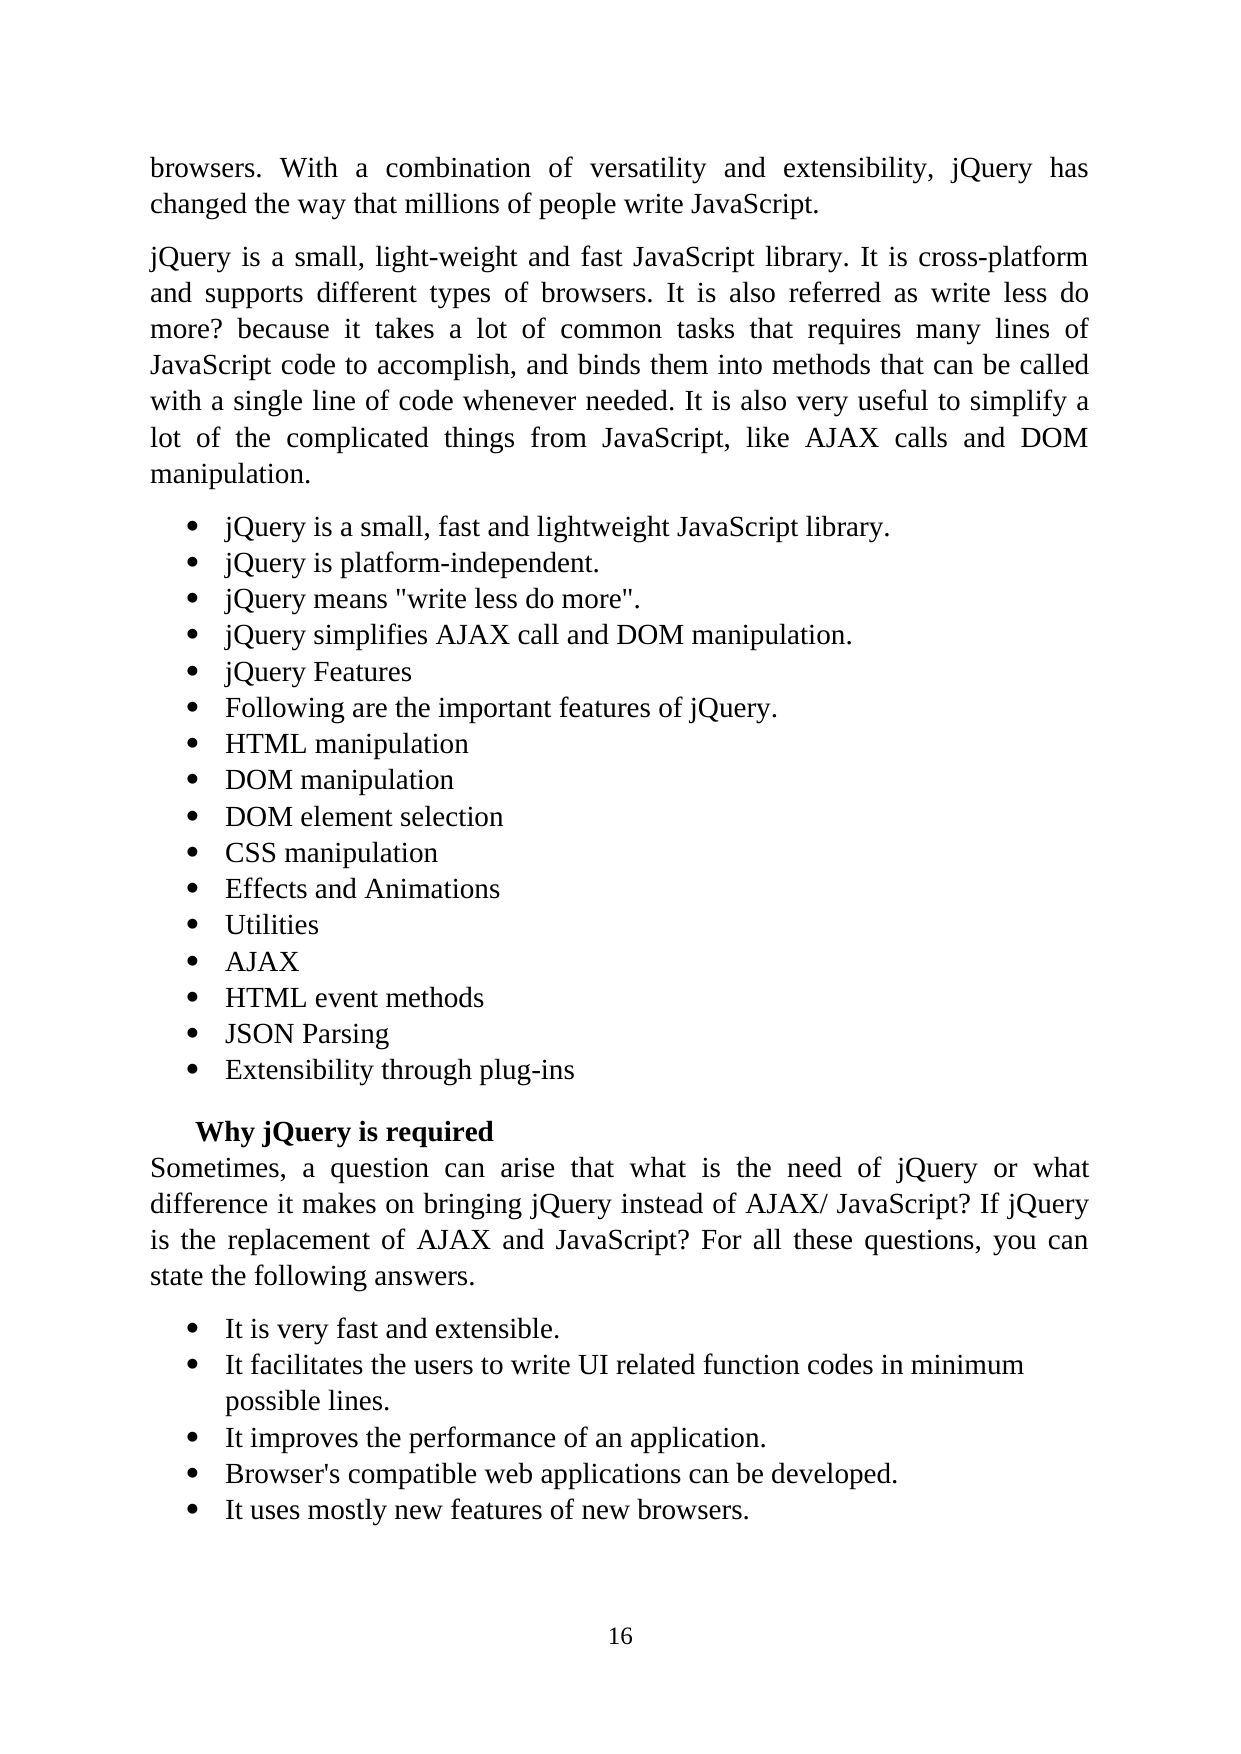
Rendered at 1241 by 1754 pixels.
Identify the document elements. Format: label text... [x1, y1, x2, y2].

list It facilitates the users to write UI related function codes in minimum possible lines. [187, 1347, 1090, 1417]
list Utilities [187, 907, 1090, 941]
list Extensibility through plug-ins [187, 1052, 1090, 1086]
list jQuery is platform-independent. [187, 545, 1090, 578]
list Effects and Animations [187, 871, 1090, 905]
list AJAX [187, 944, 1090, 977]
list DOM manipulation [187, 762, 1090, 796]
list Following are the important features of jQuery. [187, 690, 1090, 723]
list jQuery means "write less do more". [187, 581, 1090, 615]
list jQuery Features [187, 654, 1090, 687]
list Browser's compatible web applications can be developed. [187, 1456, 1090, 1489]
list HTML manipulation [187, 726, 1090, 760]
list It uses mostly new features of new browsers. [187, 1492, 1090, 1526]
list JSON Parsing [187, 1016, 1090, 1050]
subtitle Why jQuery is required [195, 1114, 1090, 1147]
text Sometimes, a question can arise that what is the need of jQuery or what difference it makes on bringing jQuery instead of AJAX/ JavaScript? If jQuery is the replacement of AJAX and JavaScript? For all these questions, you can state the following answers. [150, 1150, 1090, 1292]
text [150, 150, 1090, 220]
list jQuery simplifies AJAX call and DOM manipulation. [187, 617, 1090, 651]
list It is very fast and extensible. [187, 1311, 1090, 1345]
list HTML event methods [187, 980, 1090, 1013]
text jQuery is a small, light-weight and fast JavaScript library. It is cross-platform and supports different types of browsers. It is also referred as write less do more? because it takes a lot of common tasks that requires many lines of JavaScript code to accomplish, and binds them into methods that can be called with a single line of code whenever needed. It is also very useful to simplify a lot of the complicated things from JavaScript, like AJAX calls and DOM manipulation. [150, 239, 1090, 489]
list It improves the performance of an application. [187, 1420, 1090, 1453]
list jQuery is a small, fast and lightweight JavaScript library. [187, 509, 1090, 542]
list CSS manipulation [187, 835, 1090, 868]
list DOM element selection [187, 799, 1090, 832]
